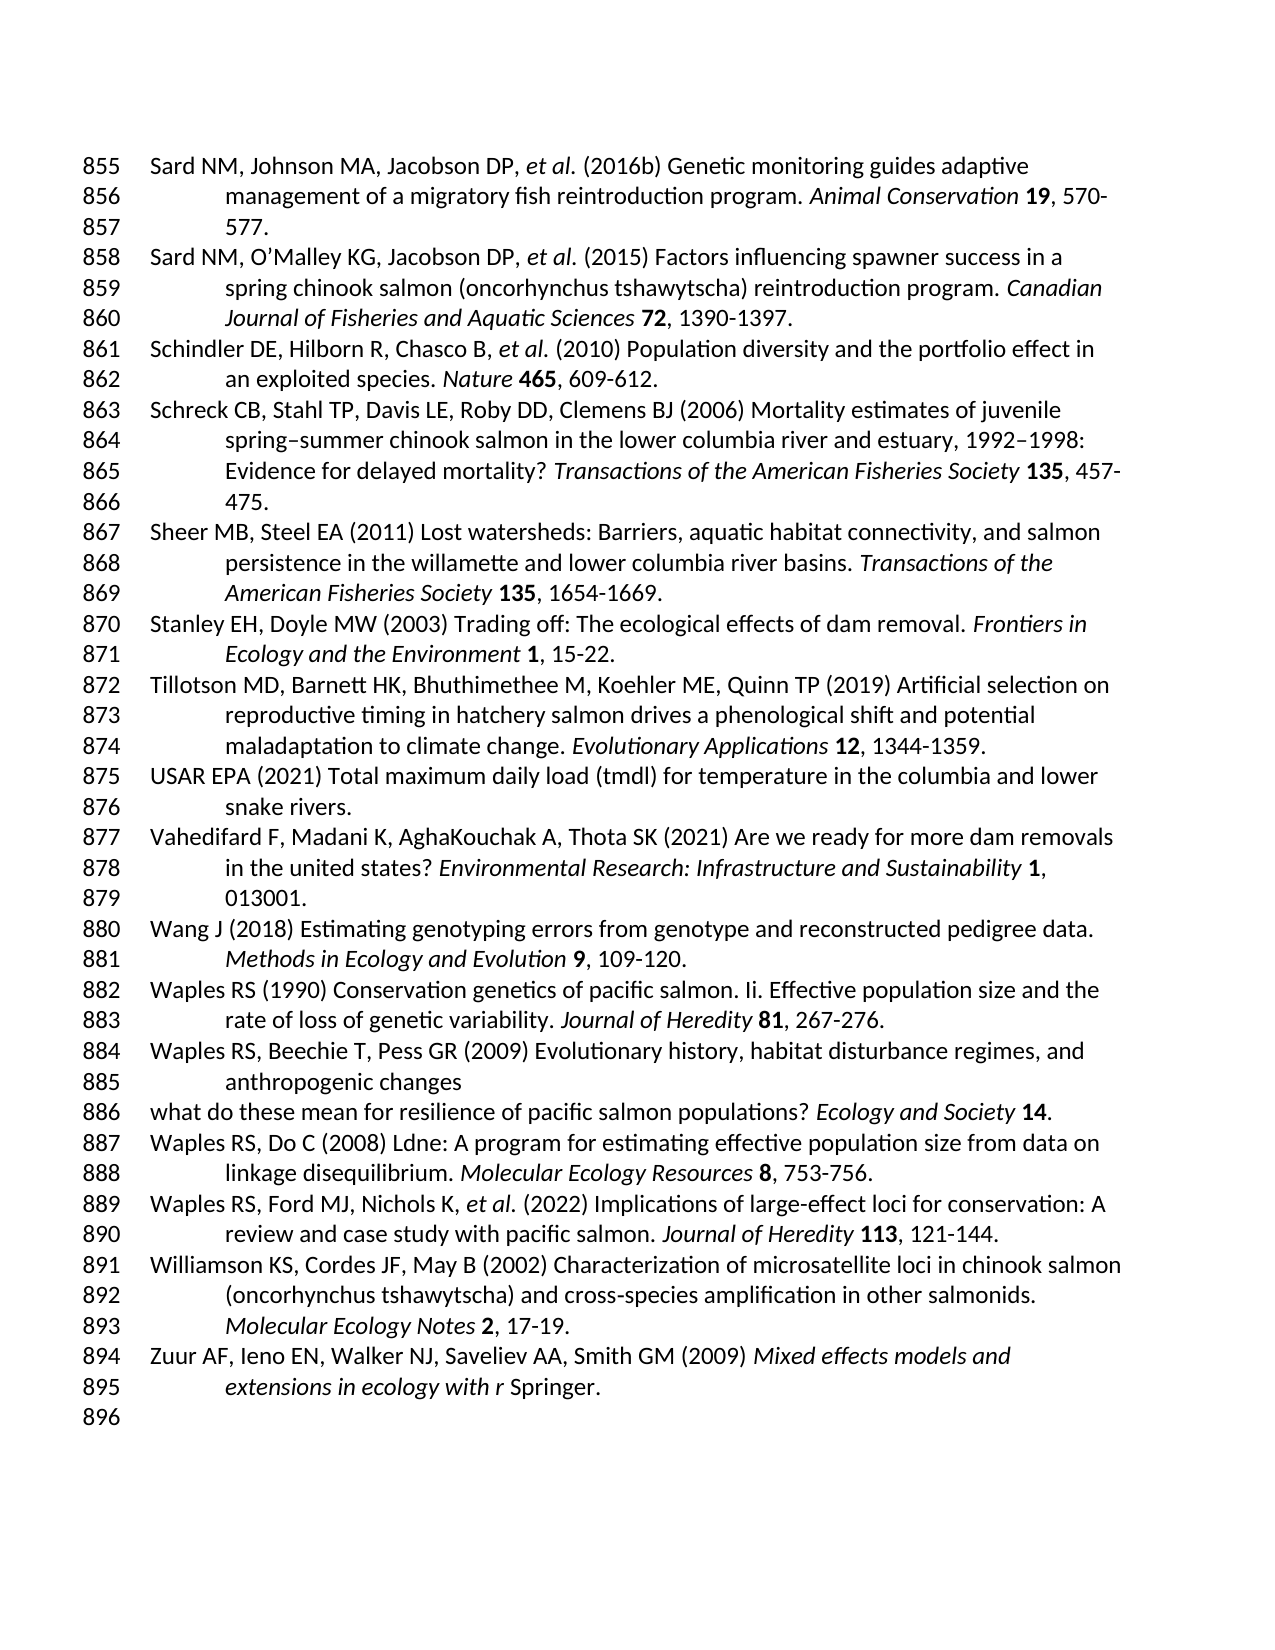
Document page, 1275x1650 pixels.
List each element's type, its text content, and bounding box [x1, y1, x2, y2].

text Stanley EH, Doyle MW (2003) Trading off: The ecological effects of dam removal. Frontiers in Ecology and the Environment 1, 15-22. [150, 608, 1125, 669]
text Vahedifard F, Madani K, AghaKouchak A, Thota SK (2021) Are we ready for more dam removals in the united states? Environmental Research: Infrastructure and Sustainability 1, 013001. [150, 821, 1125, 913]
text Sheer MB, Steel EA (2011) Lost watersheds: Barriers, aquatic habitat connectivity, and salmon persistence in the willamette and lower columbia river basins. Transactions of the American Fisheries Society 135, 1654-1669. [150, 516, 1125, 608]
text Waples RS, Do C (2008) Ldne: A program for estimating effective population size from data on linkage disequilibrium. Molecular Ecology Resources 8, 753-756. [150, 1127, 1125, 1188]
text Waples RS (1990) Conservation genetics of pacific salmon. Ii. Effective population size and the rate of loss of genetic variability. Journal of Heredity 81, 267-276. [150, 974, 1125, 1035]
text Williamson KS, Cordes JF, May B (2002) Characterization of microsatellite loci in chinook salmon (oncorhynchus tshawytscha) and cross‐species amplification in other salmonids. Molecular Ecology Notes 2, 17-19. [150, 1249, 1125, 1340]
text USAR EPA (2021) Total maximum daily load (tmdl) for temperature in the columbia and lower snake rivers. [150, 760, 1125, 821]
text Waples RS, Beechie T, Pess GR (2009) Evolutionary history, habitat disturbance regimes, and anthropogenic changes [150, 1035, 1125, 1096]
text Schindler DE, Hilborn R, Chasco B, et al. (2010) Population diversity and the portfolio effect in an exploited species. Nature 465, 609-612. [150, 333, 1125, 394]
text Waples RS, Ford MJ, Nichols K, et al. (2022) Implications of large-effect loci for conservation: A review and case study with pacific salmon. Journal of Heredity 113, 121-144. [150, 1188, 1125, 1249]
text Zuur AF, Ieno EN, Walker NJ, Saveliev AA, Smith GM (2009) Mixed effects models and extensions in ecology with r Springer. [150, 1340, 1125, 1401]
text Sard NM, Johnson MA, Jacobson DP, et al. (2016b) Genetic monitoring guides adaptive management of a migratory fish reintroduction program. Animal Conservation 19, 570-577. [150, 150, 1125, 242]
text what do these mean for resilience of pacific salmon populations? Ecology and Society 14. [150, 1096, 1125, 1127]
text Sard NM, O’Malley KG, Jacobson DP, et al. (2015) Factors influencing spawner success in a spring chinook salmon (oncorhynchus tshawytscha) reintroduction program. Canadian Journal of Fisheries and Aquatic Sciences 72, 1390-1397. [150, 242, 1125, 333]
text Schreck CB, Stahl TP, Davis LE, Roby DD, Clemens BJ (2006) Mortality estimates of juvenile spring–summer chinook salmon in the lower columbia river and estuary, 1992–1998: Evidence for delayed mortality? Transactions of the American Fisheries Society 135, 457-475. [150, 394, 1125, 516]
text Tillotson MD, Barnett HK, Bhuthimethee M, Koehler ME, Quinn TP (2019) Artificial selection on reproductive timing in hatchery salmon drives a phenological shift and potential maladaptation to climate change. Evolutionary Applications 12, 1344-1359. [150, 669, 1125, 760]
text Wang J (2018) Estimating genotyping errors from genotype and reconstructed pedigree data. Methods in Ecology and Evolution 9, 109-120. [150, 913, 1125, 974]
